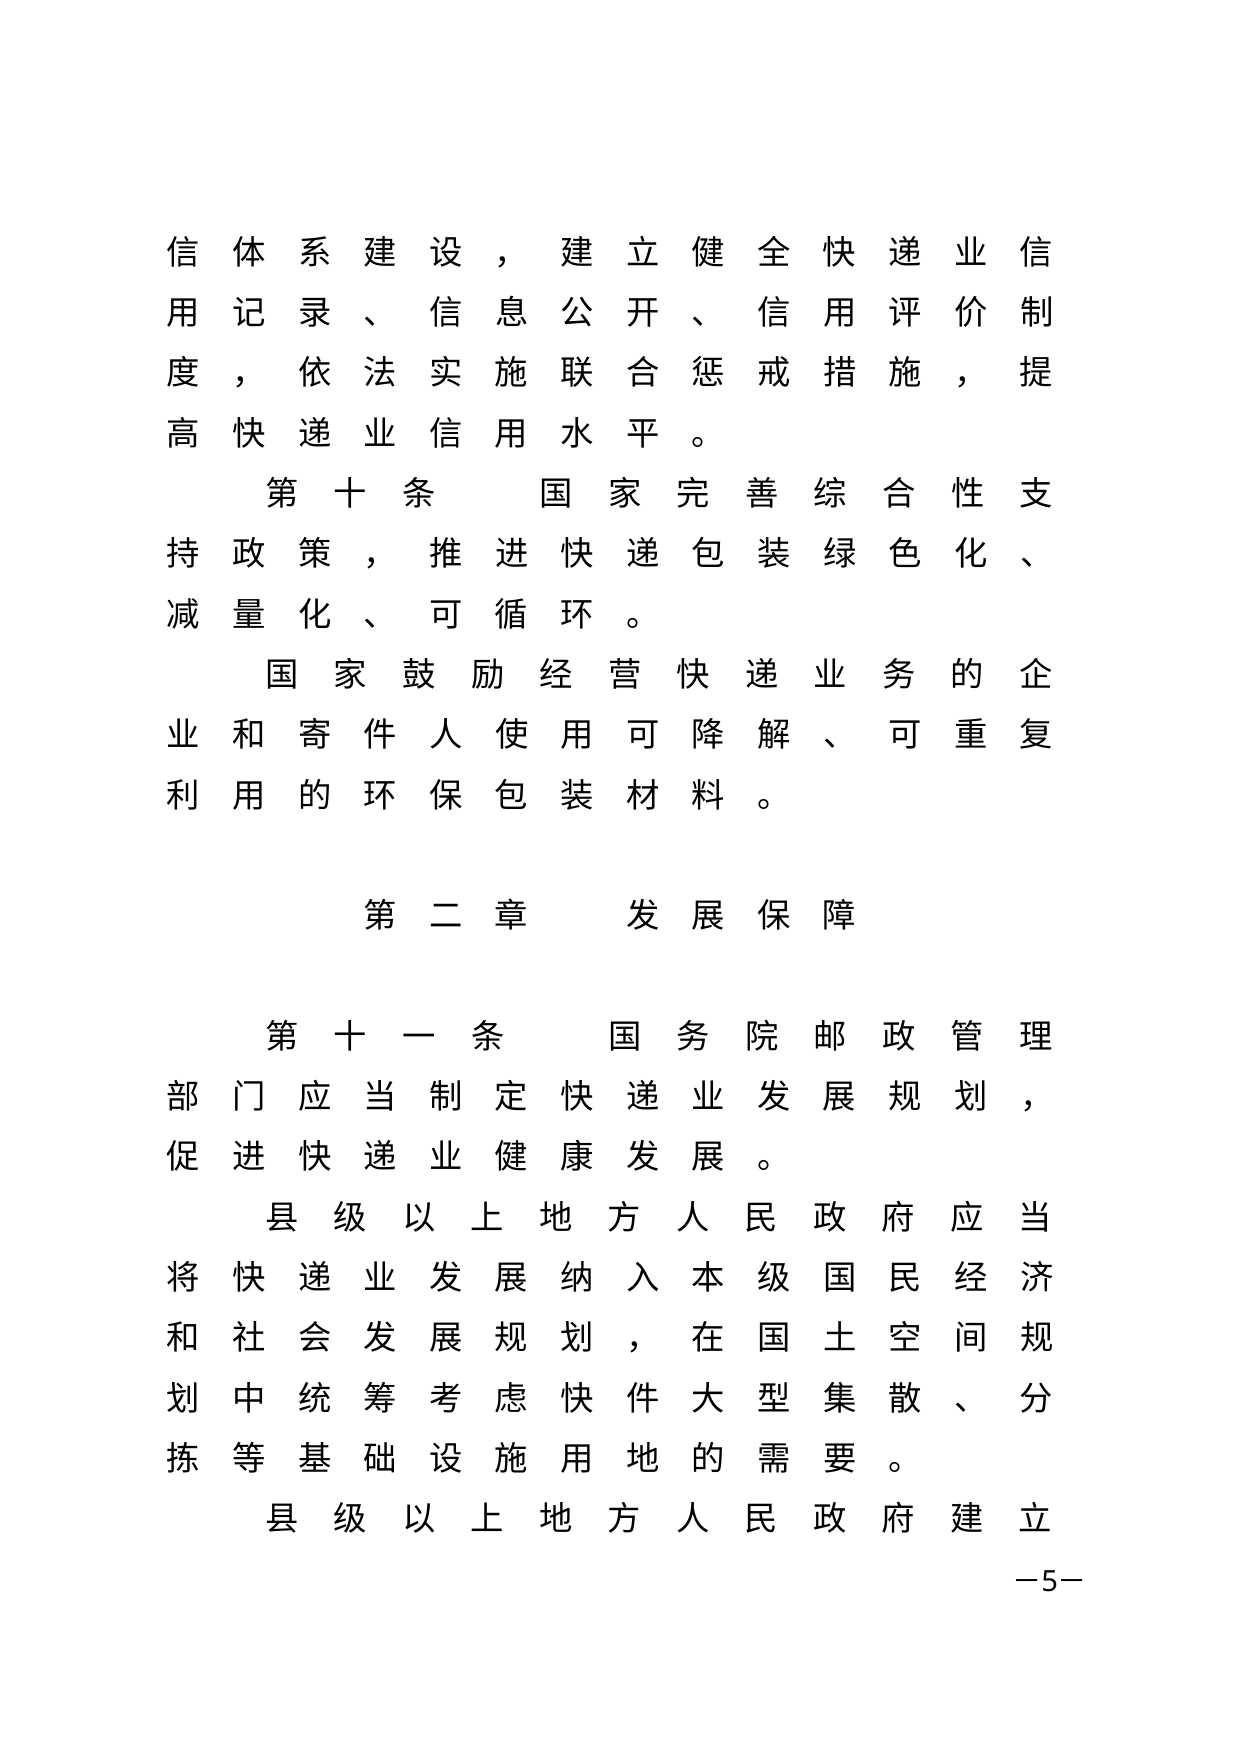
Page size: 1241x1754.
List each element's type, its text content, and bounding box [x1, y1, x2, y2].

text 第二章 发展保障 [167, 883, 1085, 943]
text 第九条 国家加强快递业诚信体系建设，建立健全快递业信用记录、信息公开、信用评价制度，依法实施联合惩戒措施，提高快递业信用水平。 [167, 219, 1085, 461]
text 第十条 国家完善综合性支持政策，推进快递包装绿色化、减量化、可循环。 [167, 461, 1085, 642]
text 国家鼓励经营快递业务的企业和寄件人使用可降解、可重复利用的环保包装材料。 [167, 642, 1085, 823]
text 第十一条 国务院邮政管理部门应当制定快递业发展规划，促进快递业健康发展。 [167, 1003, 1085, 1184]
text 县级以上地方人民政府建立健全促进快递业健康发展的政策措施，完善相关配套规定，依法保障经营快递业务的企业及其从业人员的合法权益。 [167, 1486, 1085, 1546]
text 县级以上地方人民政府应当将快递业发展纳入本级国民经济和社会发展规划，在国土空间规划中统筹考虑快件大型集散、分拣等基础设施用地的需要。 [167, 1184, 1085, 1486]
